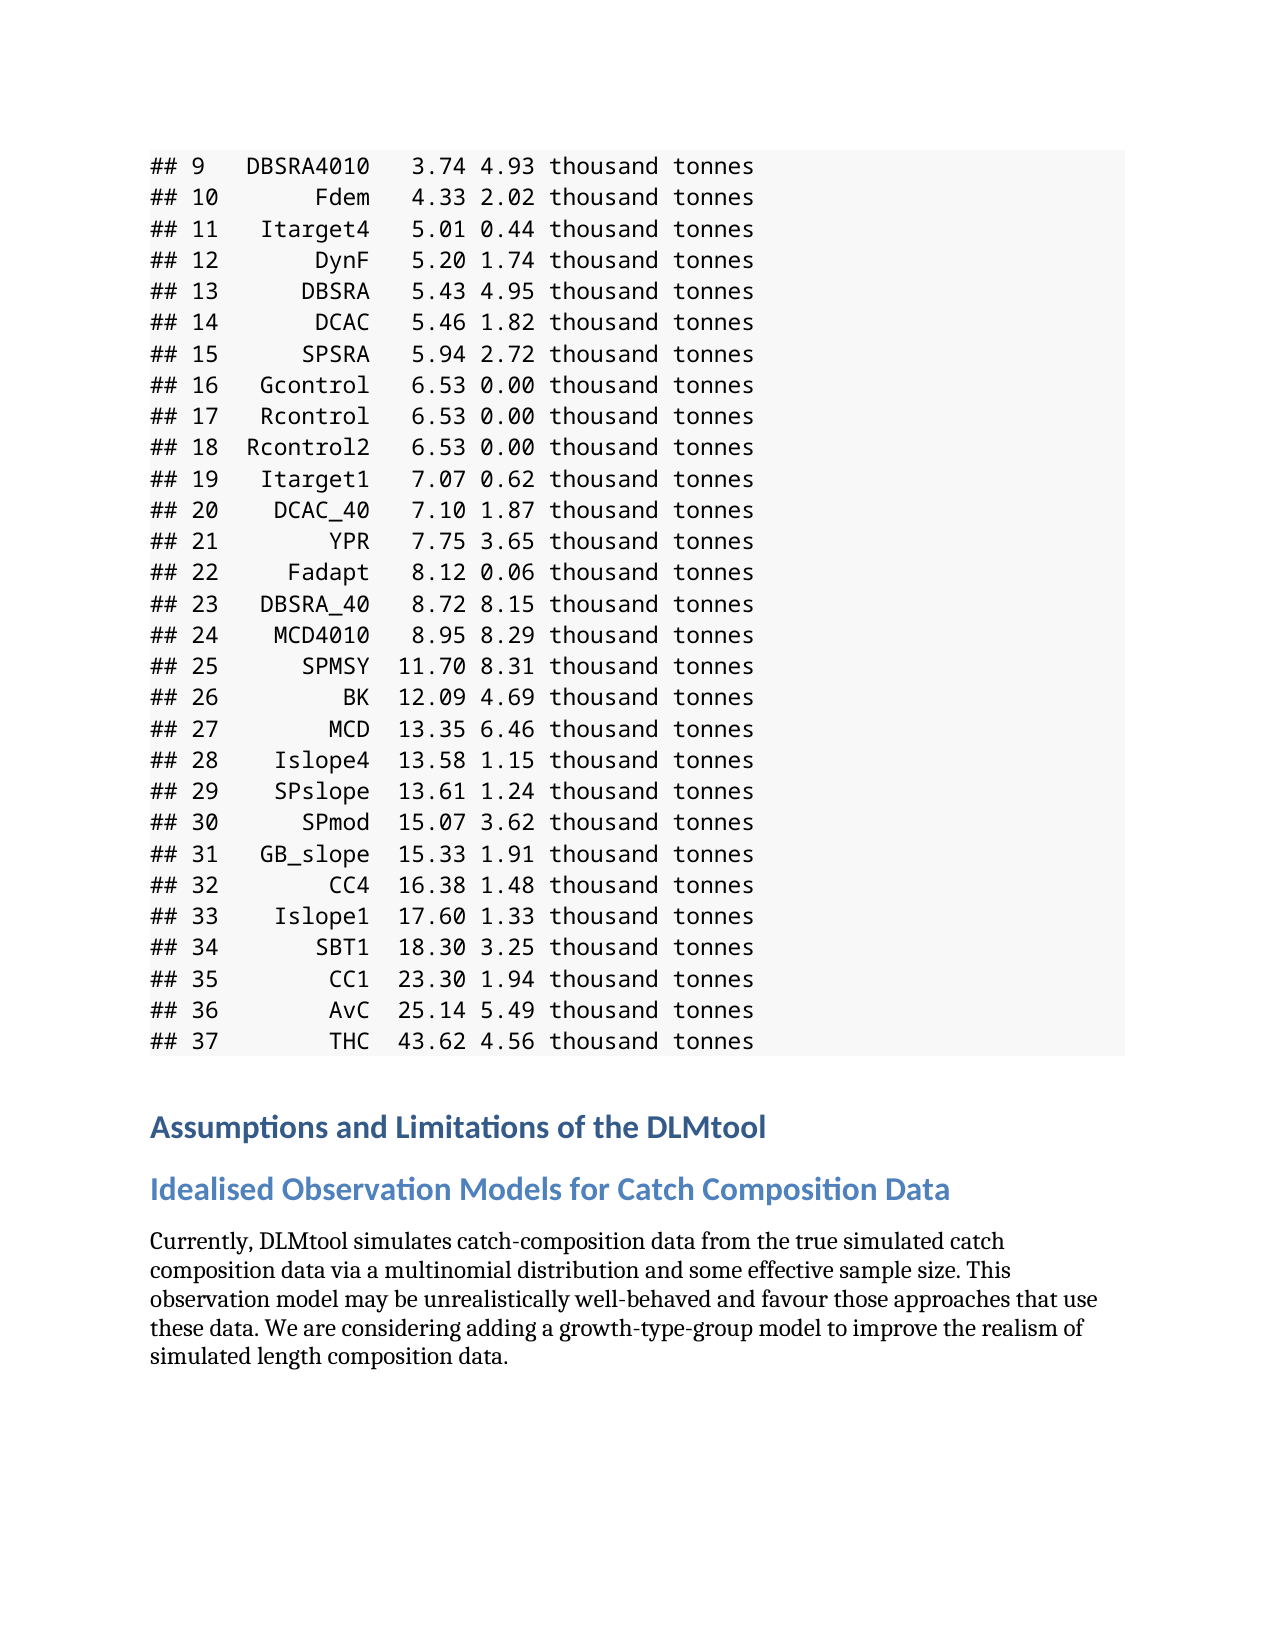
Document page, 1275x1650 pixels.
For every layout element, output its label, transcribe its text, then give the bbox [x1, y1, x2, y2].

subtitle Assumptions and Limitations of the DLMtool [150, 1106, 1125, 1147]
subtitle Idealised Observation Models for Catch Composition Data [150, 1168, 1125, 1208]
text Currently, DLMtool simulates catch-composition data from the true simulated catch composition data via a multinomial distribution and some effective sample size. This observation model may be unrealistically well-behaved and favour those approaches that use these data. We are considering adding a growth-type-group model to improve the realism of simulated length composition data. [150, 1227, 1125, 1371]
